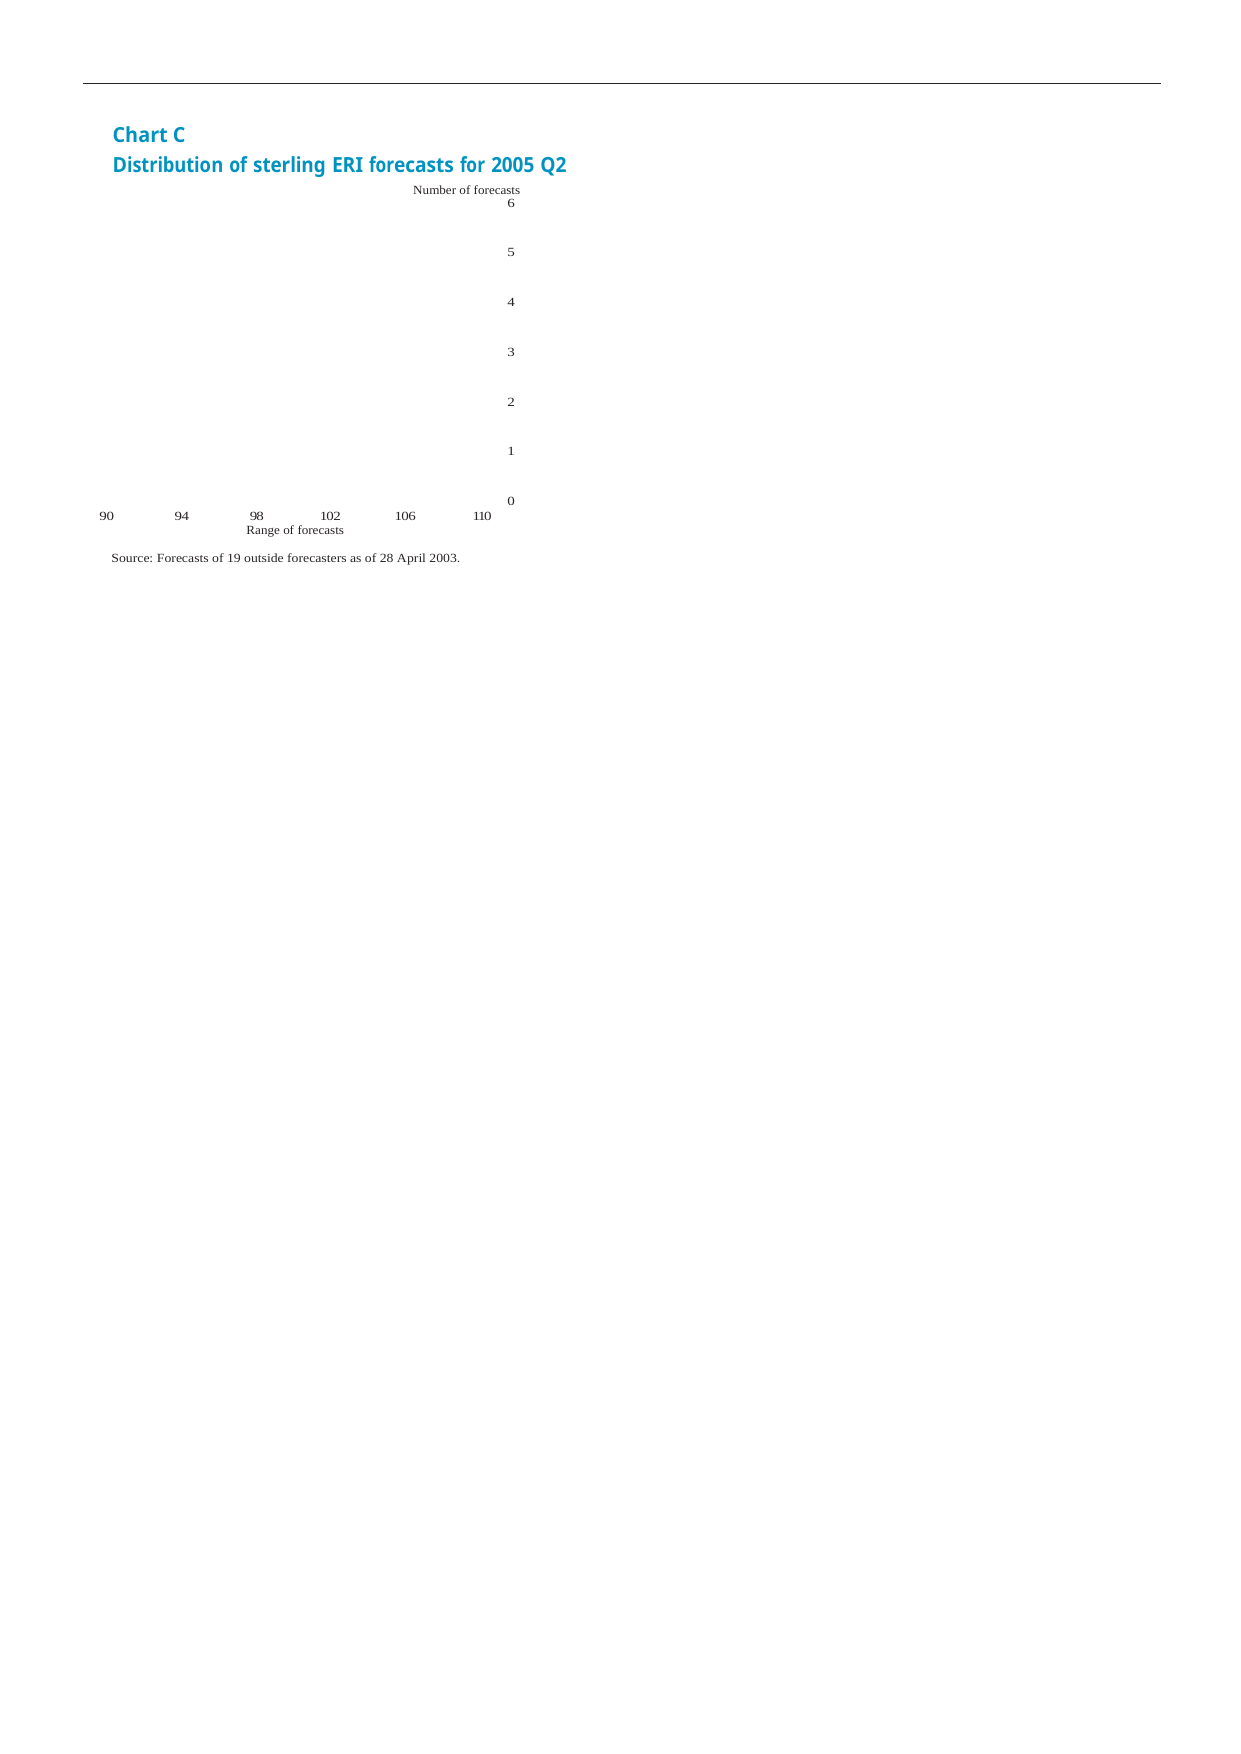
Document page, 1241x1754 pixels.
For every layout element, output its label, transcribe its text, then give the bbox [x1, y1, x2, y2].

text 90 94 98 102 106 110 [67, 509, 525, 523]
text Distribution of sterling ERI forecasts for 2005 Q2 [112, 150, 597, 178]
subtitle Chart C [112, 121, 597, 149]
text 3 [425, 344, 597, 359]
text Number of forecasts [413, 184, 597, 197]
text 0 [425, 494, 597, 508]
text 1 [425, 444, 597, 458]
text 4 [425, 295, 597, 309]
text Range of forecasts [67, 523, 523, 538]
text 2 [425, 394, 597, 409]
text 5 [425, 245, 597, 259]
text Source: Forecasts of 19 outside forecasters as of 28 April 2003. [111, 551, 597, 566]
